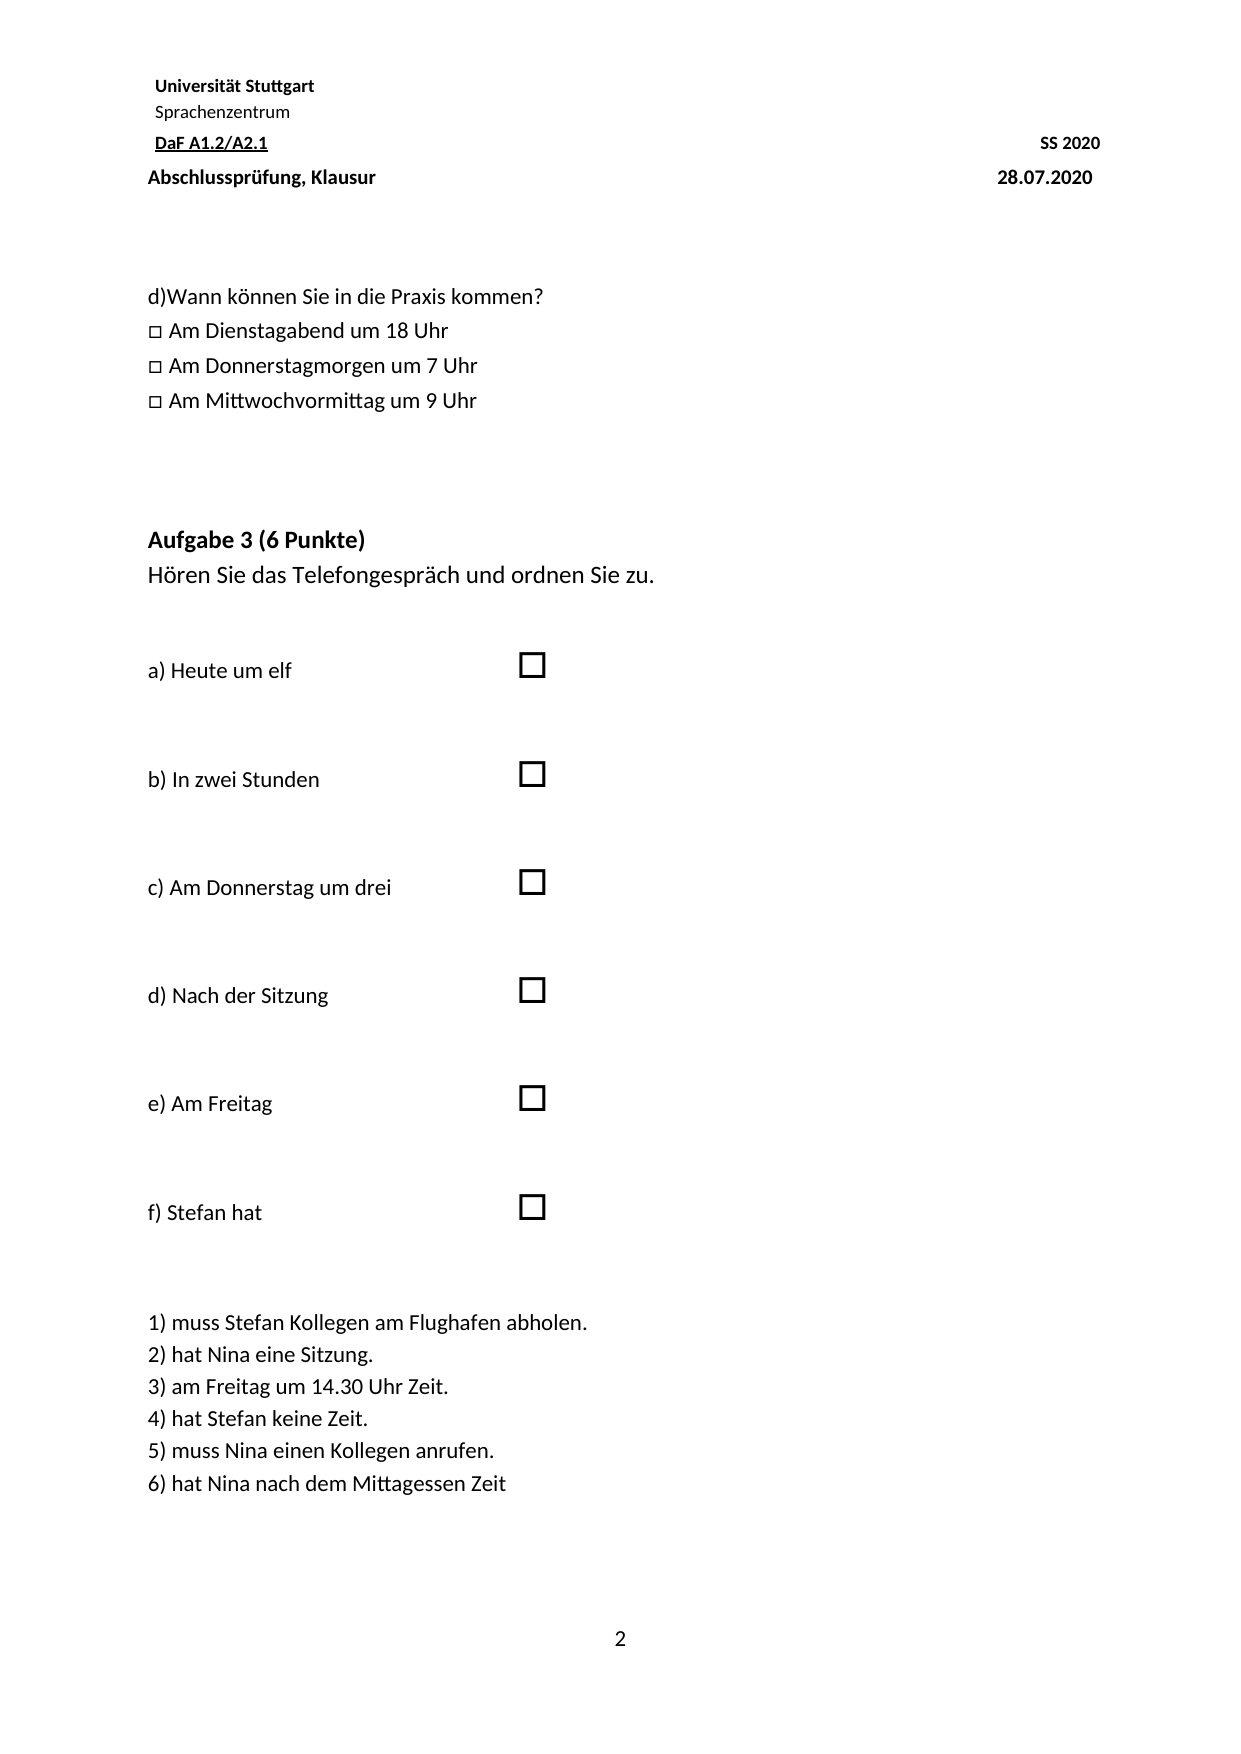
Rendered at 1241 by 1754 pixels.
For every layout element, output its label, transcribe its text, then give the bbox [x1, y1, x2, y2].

text b) In zwei Stunden □ [148, 734, 1092, 801]
text 6) hat Nina nach dem Mittagessen Zeit [148, 1469, 1092, 1497]
text 3) am Freitag um 14.30 Uhr Zeit. [148, 1372, 1092, 1400]
text Hören Sie das Telefongespräch und ordnen Sie zu. [148, 559, 1092, 589]
text c) Am Donnerstag um drei □ [148, 843, 1092, 909]
text f) Stefan hat □ [148, 1167, 1092, 1233]
text e) Am Freitag □ [148, 1059, 1092, 1125]
text □ Am Dienstagabend um 18 Uhr [148, 314, 1092, 344]
text 5) muss Nina einen Kollegen anrufen. [148, 1436, 1092, 1464]
text 1) muss Stefan Kollegen am Flughafen abholen. [148, 1308, 1092, 1336]
text □ Am Mittwochvormittag um 9 Uhr [148, 384, 1092, 414]
text a) Heute um elf □ [148, 626, 1092, 692]
text 4) hat Stefan keine Zeit. [148, 1404, 1092, 1432]
text d)Wann können Sie in die Praxis kommen? [148, 282, 1092, 310]
text Aufgabe 3 (6 Punkte) [148, 524, 1092, 554]
text □ Am Donnerstagmorgen um 7 Uhr [148, 349, 1092, 379]
text d) Nach der Sitzung □ [148, 951, 1092, 1017]
text 2) hat Nina eine Sitzung. [148, 1340, 1092, 1368]
